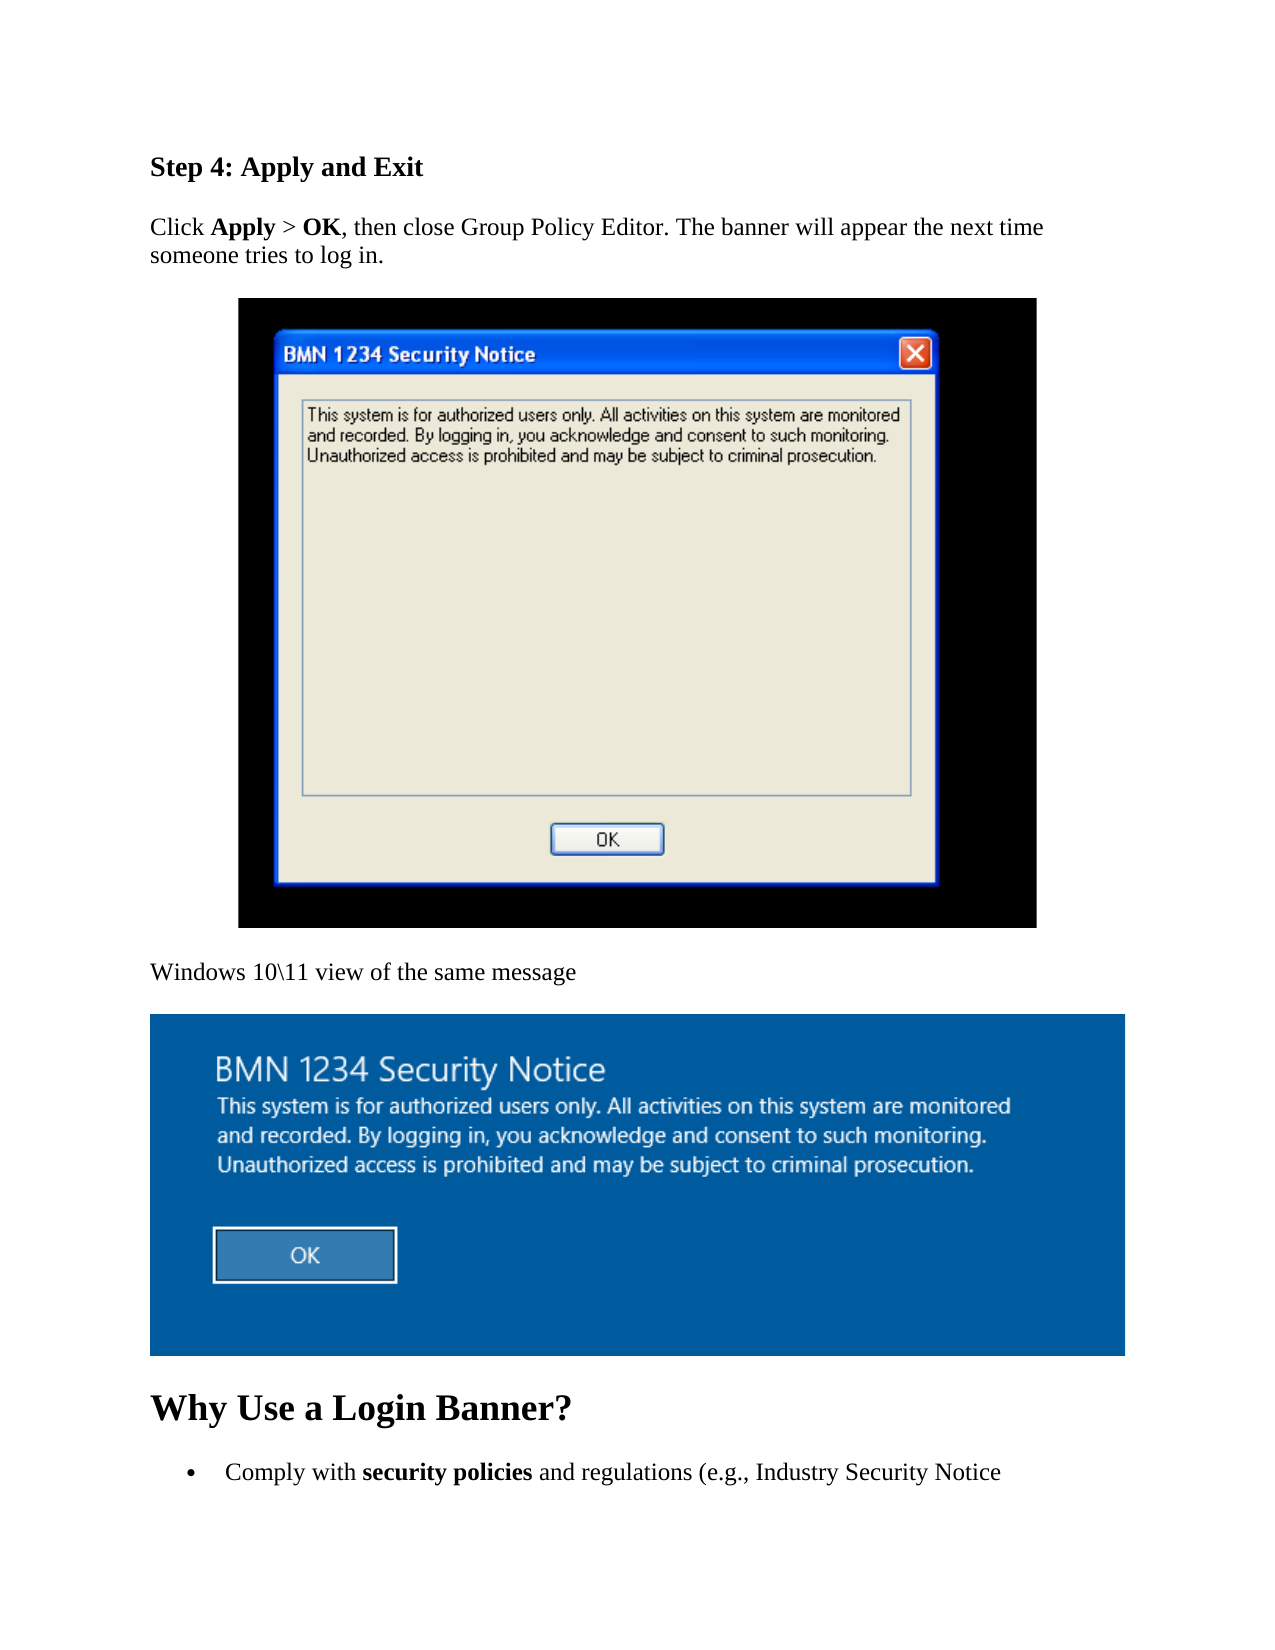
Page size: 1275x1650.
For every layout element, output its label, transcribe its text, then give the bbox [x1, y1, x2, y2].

picture [150, 1014, 1125, 1356]
text Step 4: Apply and Exit [150, 150, 1125, 182]
picture [238, 298, 1037, 928]
text Click Apply > OK, then close Group Policy Editor. The banner will appear the next time someone tries to log in. [150, 212, 1125, 269]
list Comply with security policies and regulations (e.g., Industry Security Notice [187, 1457, 1125, 1486]
text Windows 10\11 view of the same message [150, 957, 1125, 986]
text Why Use a Login Banner? [150, 1385, 1125, 1428]
